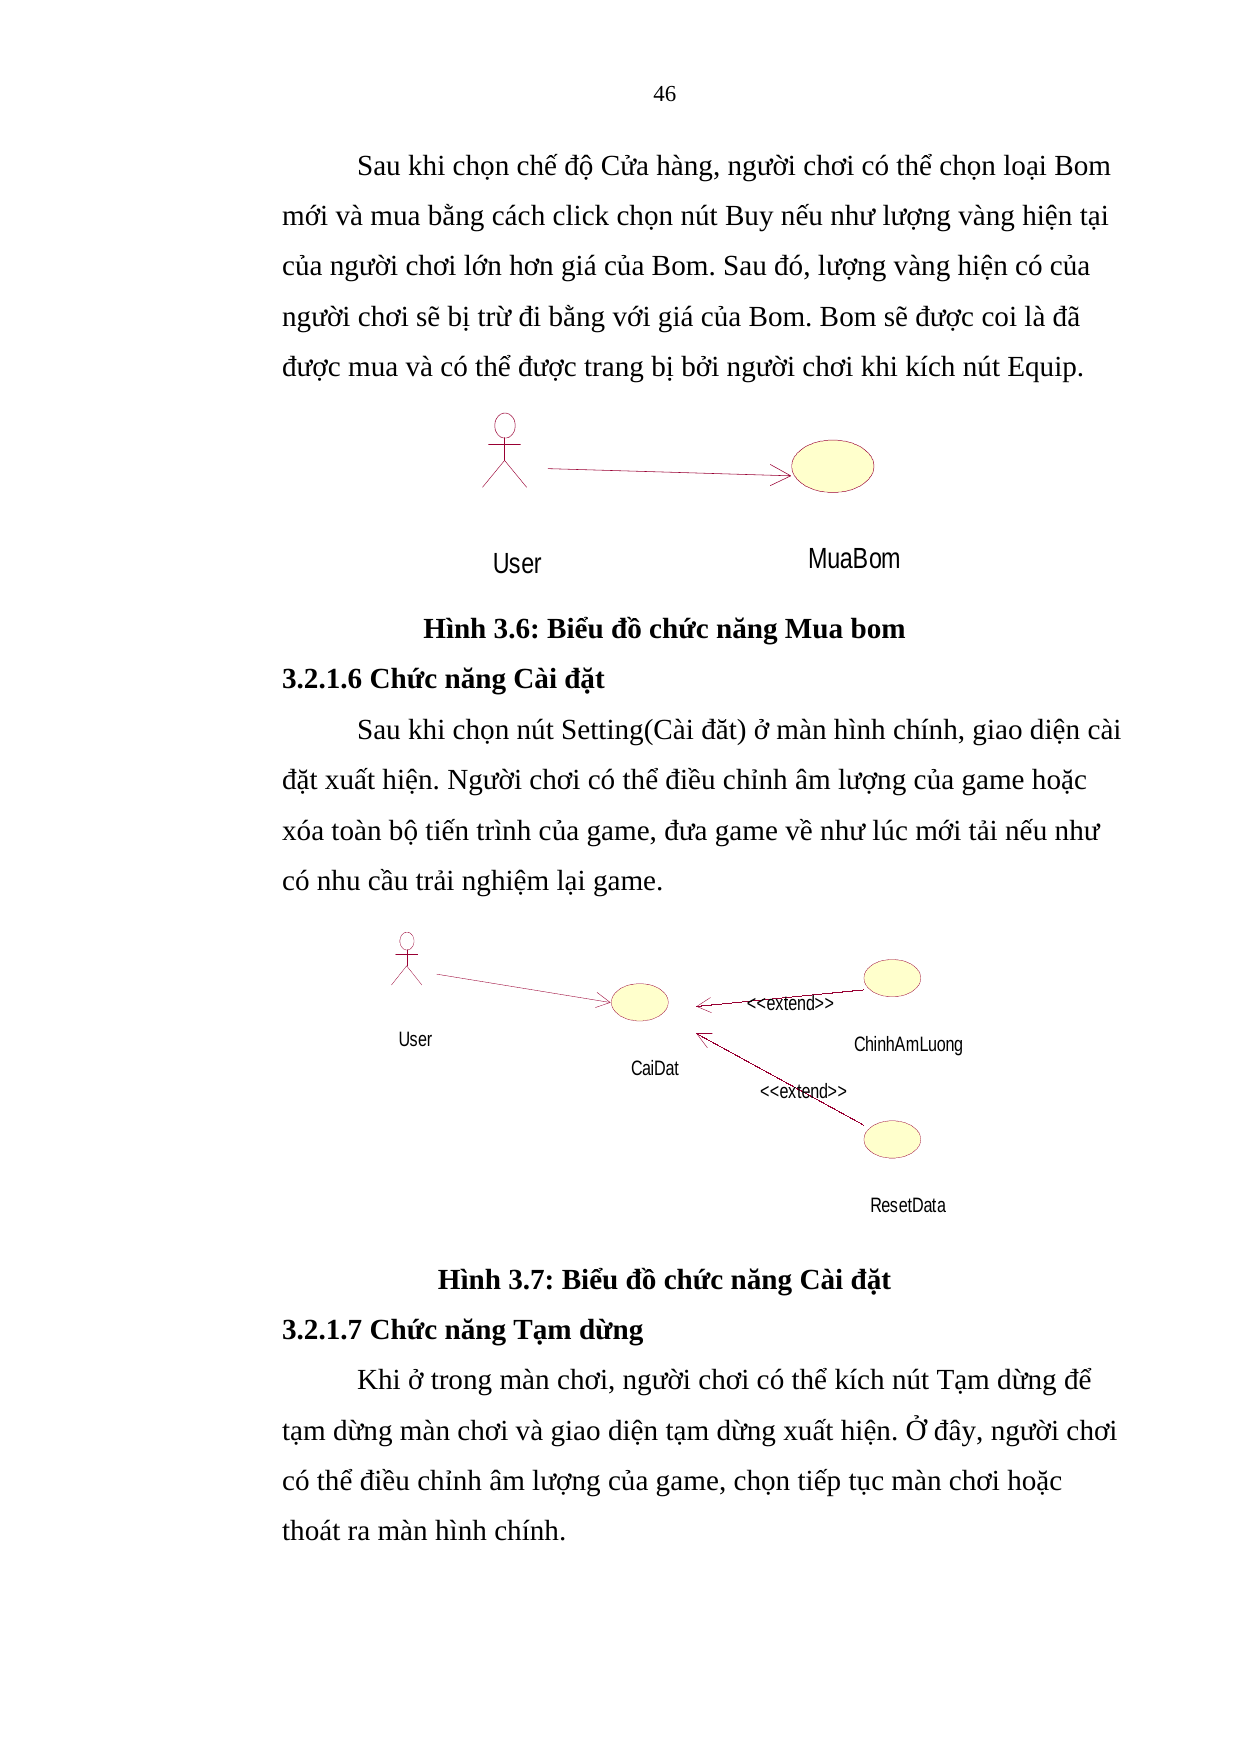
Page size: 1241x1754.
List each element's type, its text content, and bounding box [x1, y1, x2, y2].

list Sau khi chọn chế độ Cửa hàng, người chơi có thể chọn loại Bom mới và mua bằng cách click chọn nút Buy nếu như lượng vàng hiện tại của người chơi lớn hơn giá của Bom. Sau đó, lượng vàng hiện có của người chơi sẽ bị trừ đi bằng với giá của Bom. Bom sẽ được coi là đã được mua và có thể được trang bị bởi người chơi khi kích nút Equip. [282, 148, 1122, 382]
text Hình 3.6: Biểu đồ chức năng Mua bom [207, 611, 1122, 645]
list Sau khi chọn nút Setting(Cài đăt) ở màn hình chính, giao diện cài đặt xuất hiện. Người chơi có thể điều chỉnh âm lượng của game hoặc xóa toàn bộ tiến trình của game, đưa game về như lúc mới tải nếu như có nhu cầu trải nghiệm lại game. [282, 712, 1122, 896]
list 3.2.1.7 Chức năng Tạm dừng [282, 1312, 1122, 1346]
list Khi ở trong màn chơi, người chơi có thể kích nút Tạm dừng để tạm dừng màn chơi và giao diện tạm dừng xuất hiện. Ở đây, người chơi có thể điều chỉnh âm lượng của game, chọn tiếp tục màn chơi hoặc thoát ra màn hình chính. [282, 1362, 1122, 1547]
list 3.2.1.6 Chức năng Cài đặt [282, 662, 1122, 695]
text Hình 3.7: Biểu đồ chức năng Cài đặt [207, 1262, 1122, 1295]
